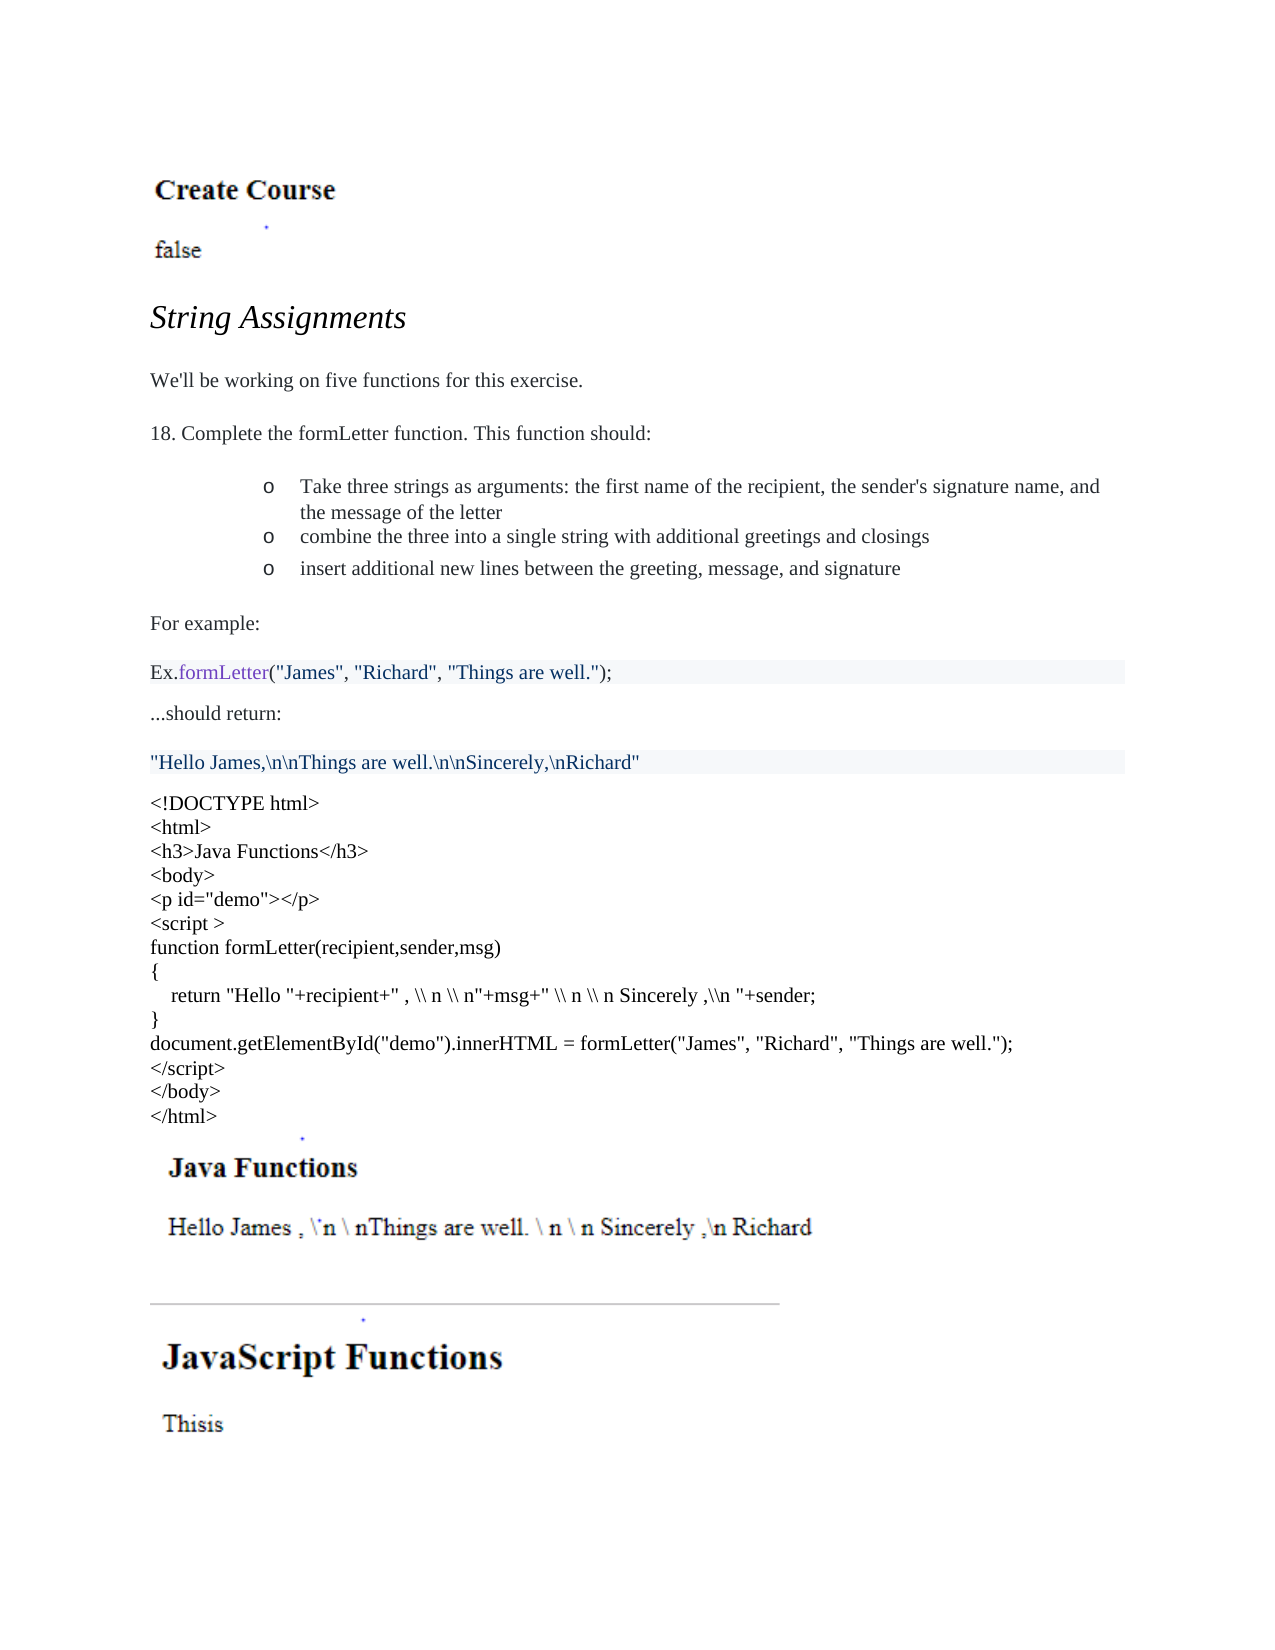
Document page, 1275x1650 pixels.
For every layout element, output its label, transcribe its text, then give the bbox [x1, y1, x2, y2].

list combine the three into a single string with additional greetings and closings [262, 524, 1125, 550]
text <script > [150, 911, 1125, 935]
text <p id="demo"></p> [150, 887, 1125, 911]
text For example: [150, 611, 1125, 635]
list insert additional new lines between the greeting, message, and signature [262, 556, 1125, 582]
text function formLetter(recipient,sender,msg) [150, 935, 1125, 959]
text We'll be working on five functions for this exercise. [150, 368, 1125, 392]
text <body> [150, 863, 1125, 887]
text <h3>Java Functions</h3> [150, 839, 1125, 863]
text } [150, 1007, 1125, 1031]
text <!DOCTYPE html> [150, 791, 1125, 815]
text document.getElementById("demo").innerHTML = formLetter("James", "Richard", "Things are well."); [150, 1031, 1125, 1055]
text Ex.formLetter("James", "Richard", "Things are well."); [150, 660, 1125, 684]
text ...should return: [150, 701, 1125, 725]
text </html> [150, 1103, 1125, 1128]
text </body> [150, 1079, 1125, 1103]
picture [150, 150, 646, 296]
text String Assignments [150, 297, 1125, 336]
list Take three strings as arguments: the first name of the recipient, the sender's signature name, and the message of the letter [262, 474, 1125, 524]
text <html> [150, 815, 1125, 839]
text </script> [150, 1055, 1125, 1079]
picture [150, 1127, 924, 1476]
text 18. Complete the formLetter function. This function should: [150, 421, 1125, 445]
text return "Hello "+recipient+" , \\ n \\ n"+msg+" \\ n \\ n Sincerely ,\\n "+sender; [150, 983, 1125, 1007]
text { [150, 959, 1125, 983]
text "Hello James,\n\nThings are well.\n\nSincerely,\nRichard" [150, 750, 1125, 774]
